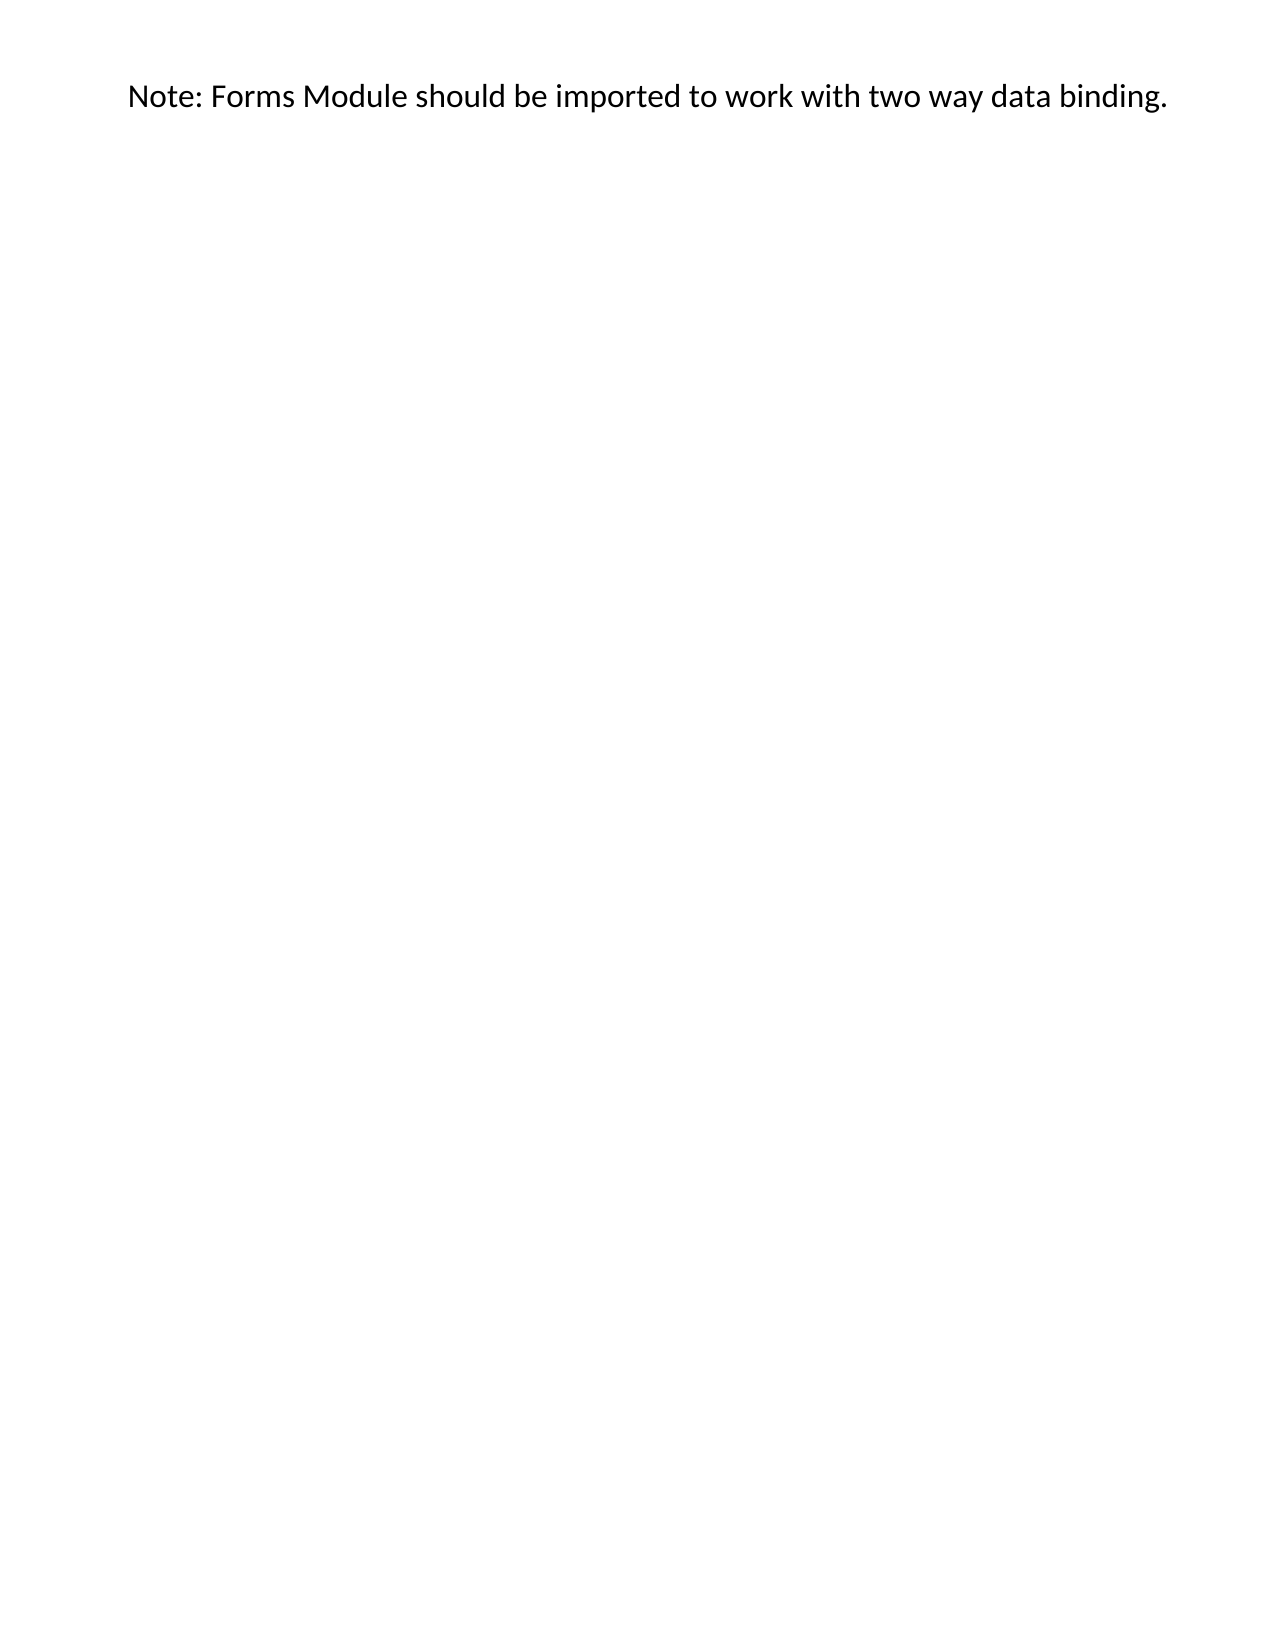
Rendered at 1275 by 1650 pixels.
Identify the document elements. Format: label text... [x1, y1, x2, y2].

text Note: Forms Module should be imported to work with two way data binding. [75, 75, 1200, 116]
